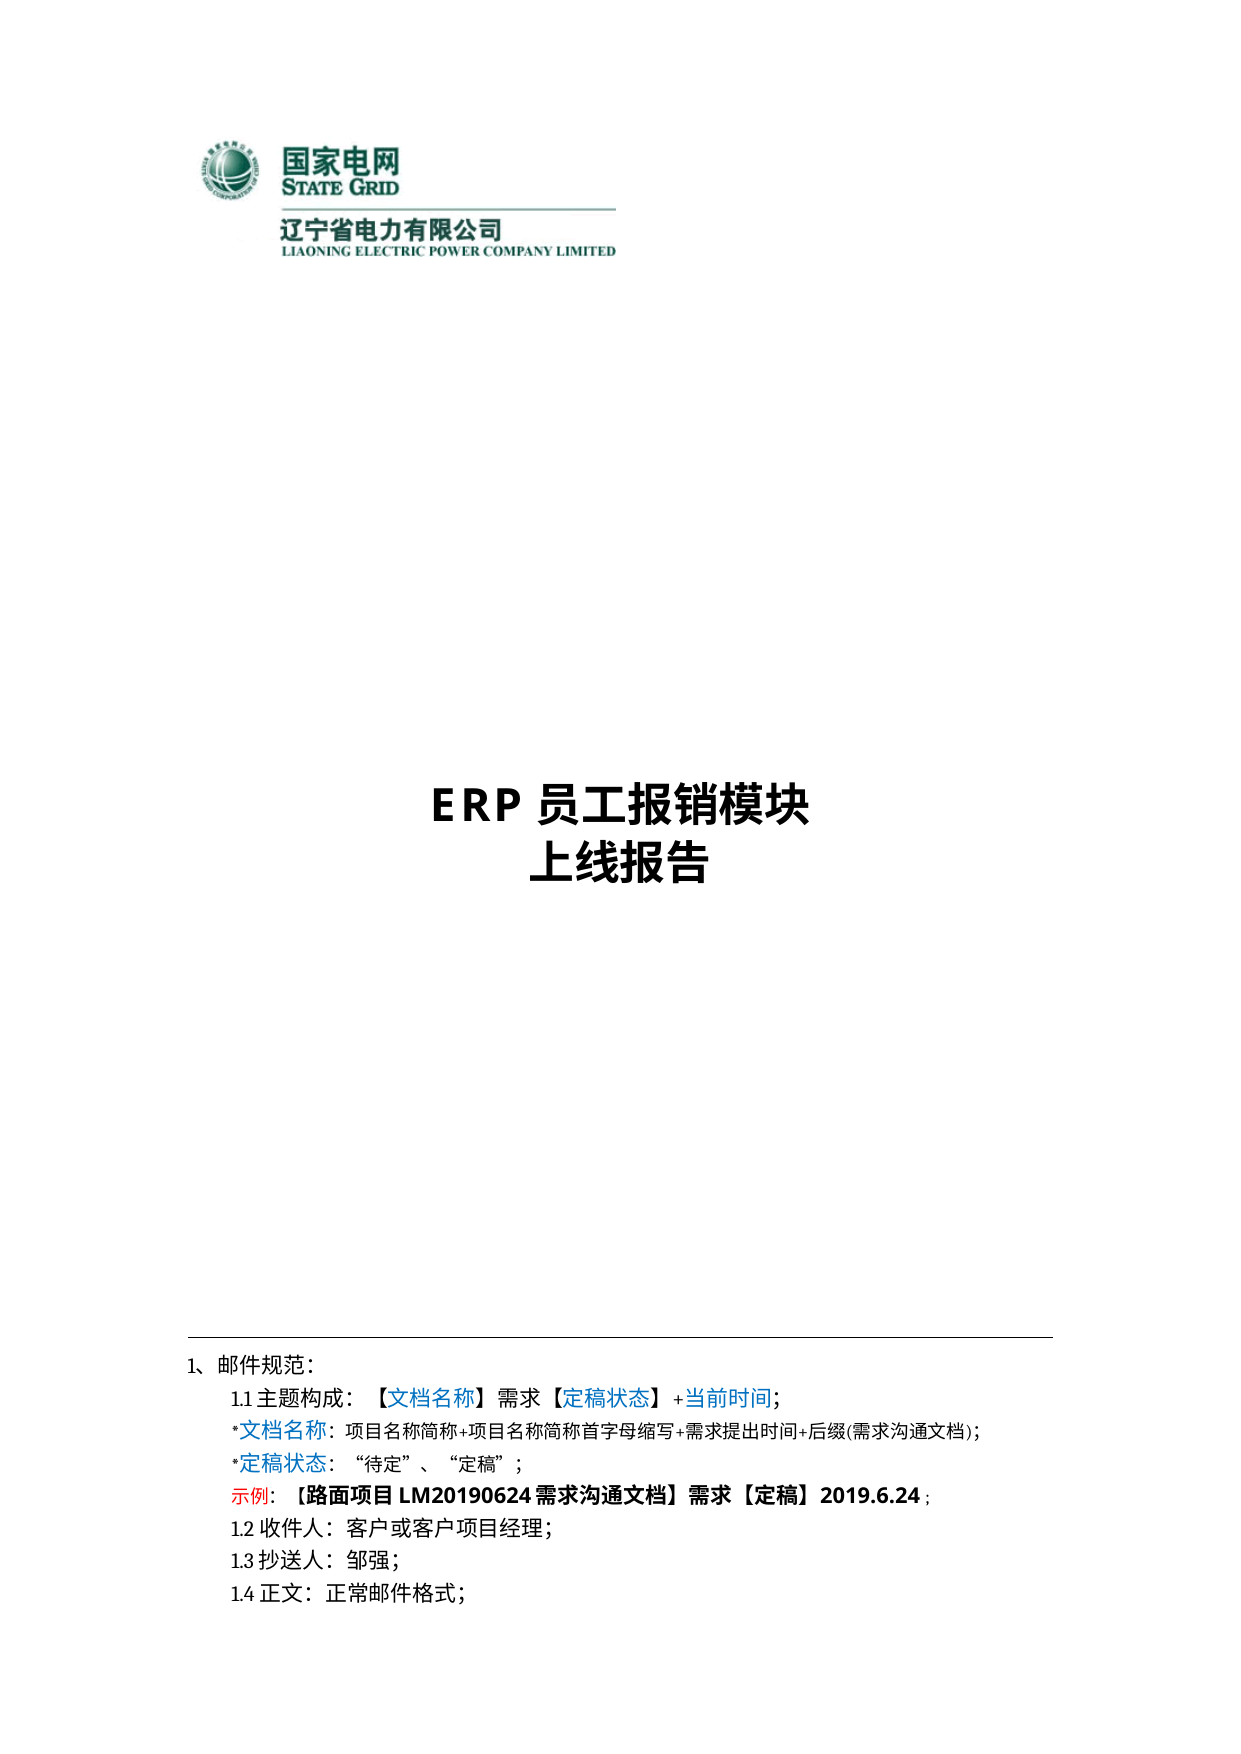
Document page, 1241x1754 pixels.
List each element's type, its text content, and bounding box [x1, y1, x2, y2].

list 正文：正常邮件格式； [187, 1576, 1053, 1608]
list 主题构成：【文档名称】需求【定稿状态】+当前时间； [187, 1381, 1053, 1413]
list 收件人：客户或客户项目经理； [187, 1511, 1053, 1543]
list *定稿状态：“待定”、“定稿”； [231, 1446, 1053, 1478]
list *文档名称：项目名称简称+项目名称简称首字母缩写+需求提出时间+后缀(需求沟通文档)； [231, 1413, 1053, 1446]
list 示例：【路面项目LM20190624需求沟通文档】需求【定稿】2019.6.24 ; [231, 1478, 1053, 1511]
list 抄送人：邹强； [187, 1543, 1053, 1576]
list 邮件规范： [187, 1348, 1053, 1381]
